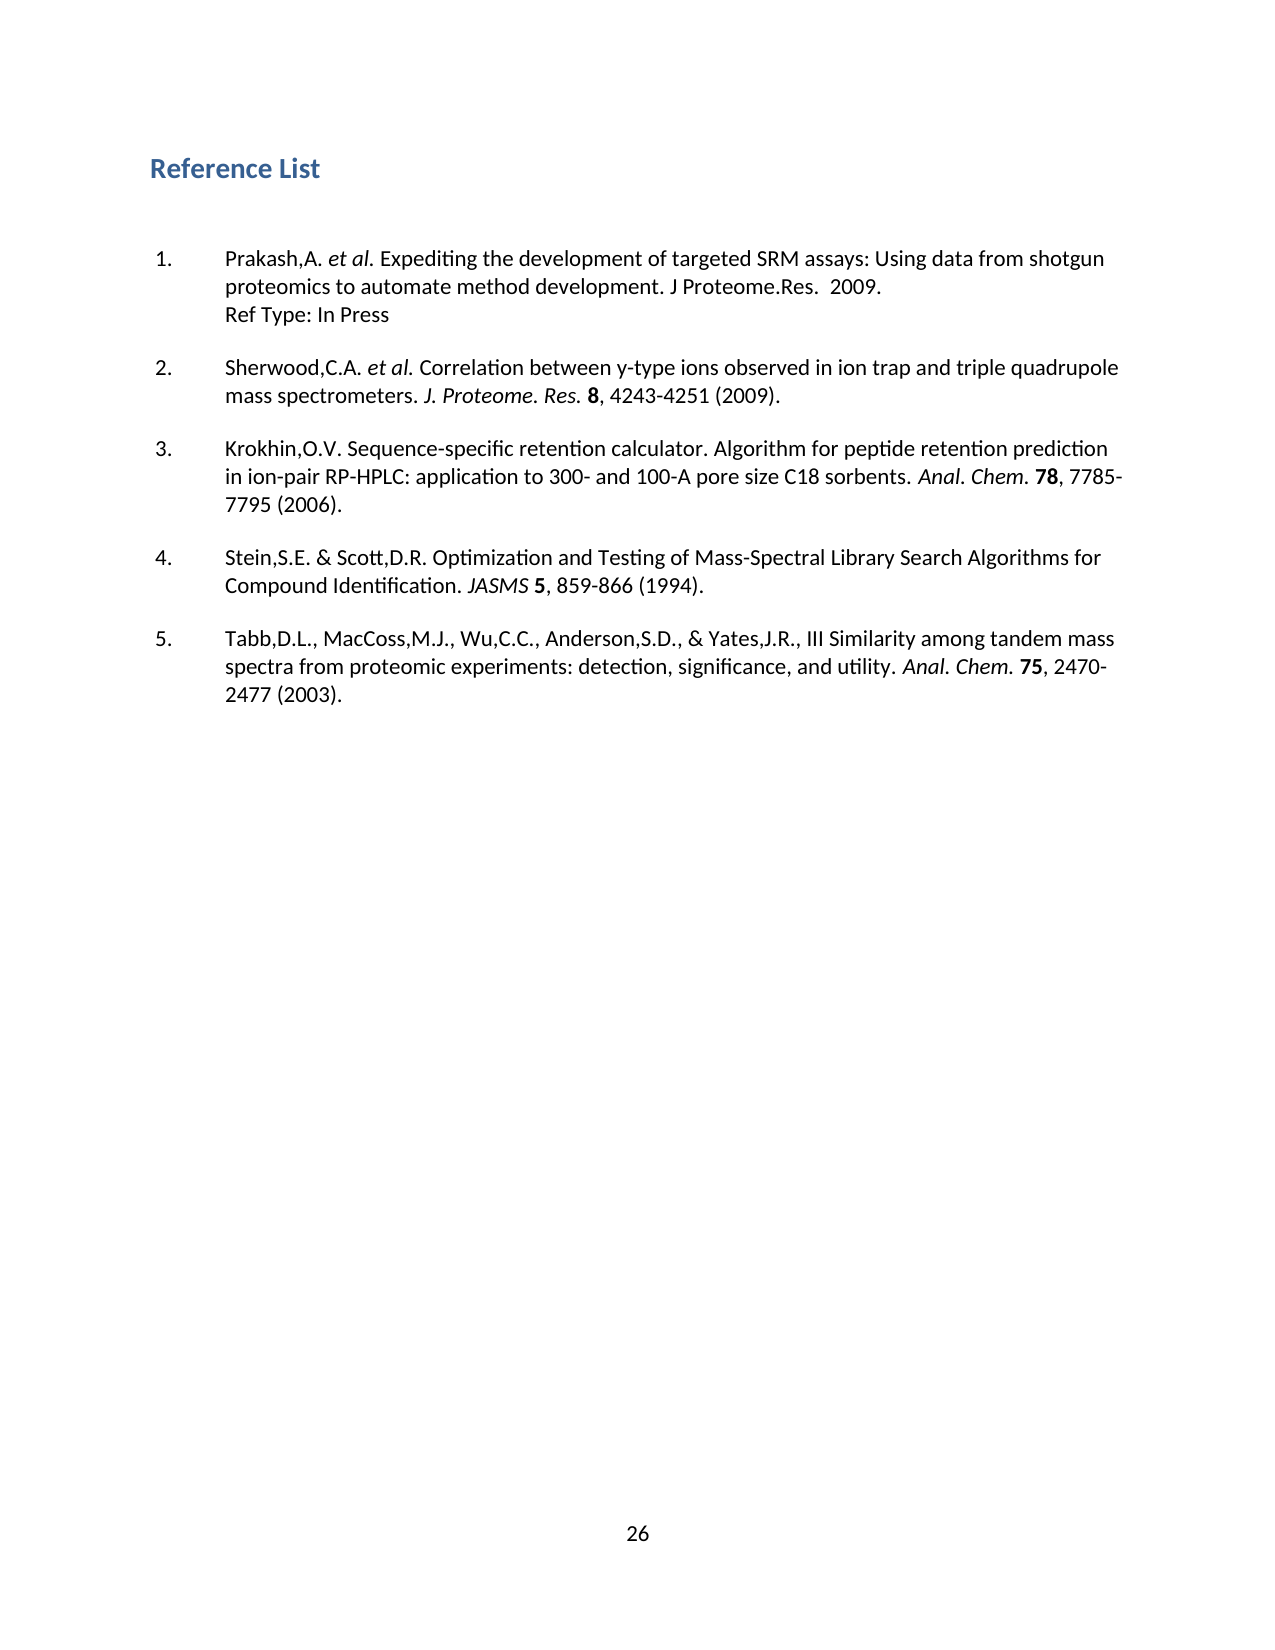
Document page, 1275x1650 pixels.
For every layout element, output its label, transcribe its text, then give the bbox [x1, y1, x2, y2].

text 3. Krokhin,O.V. Sequence-specific retention calculator. Algorithm for peptide retention prediction in ion-pair RP-HPLC: application to 300- and 100-A pore size C18 sorbents. Anal. Chem. 78, 7785-7795 (2006). [150, 434, 1125, 518]
subtitle Reference List [150, 150, 1125, 186]
text 5. Tabb,D.L., MacCoss,M.J., Wu,C.C., Anderson,S.D., & Yates,J.R., III Similarity among tandem mass spectra from proteomic experiments: detection, significance, and utility. Anal. Chem. 75, 2470-2477 (2003). [150, 624, 1125, 708]
text 4. Stein,S.E. & Scott,D.R. Optimization and Testing of Mass-Spectral Library Search Algorithms for Compound Identification. JASMS 5, 859-866 (1994). [150, 543, 1125, 599]
text 2. Sherwood,C.A. et al. Correlation between y-type ions observed in ion trap and triple quadrupole mass spectrometers. J. Proteome. Res. 8, 4243-4251 (2009). [150, 353, 1125, 409]
text 1. Prakash,A. et al. Expediting the development of targeted SRM assays: Using data from shotgun proteomics to automate method development. J Proteome.Res. 2009. Ref Type: In Press [150, 244, 1125, 328]
